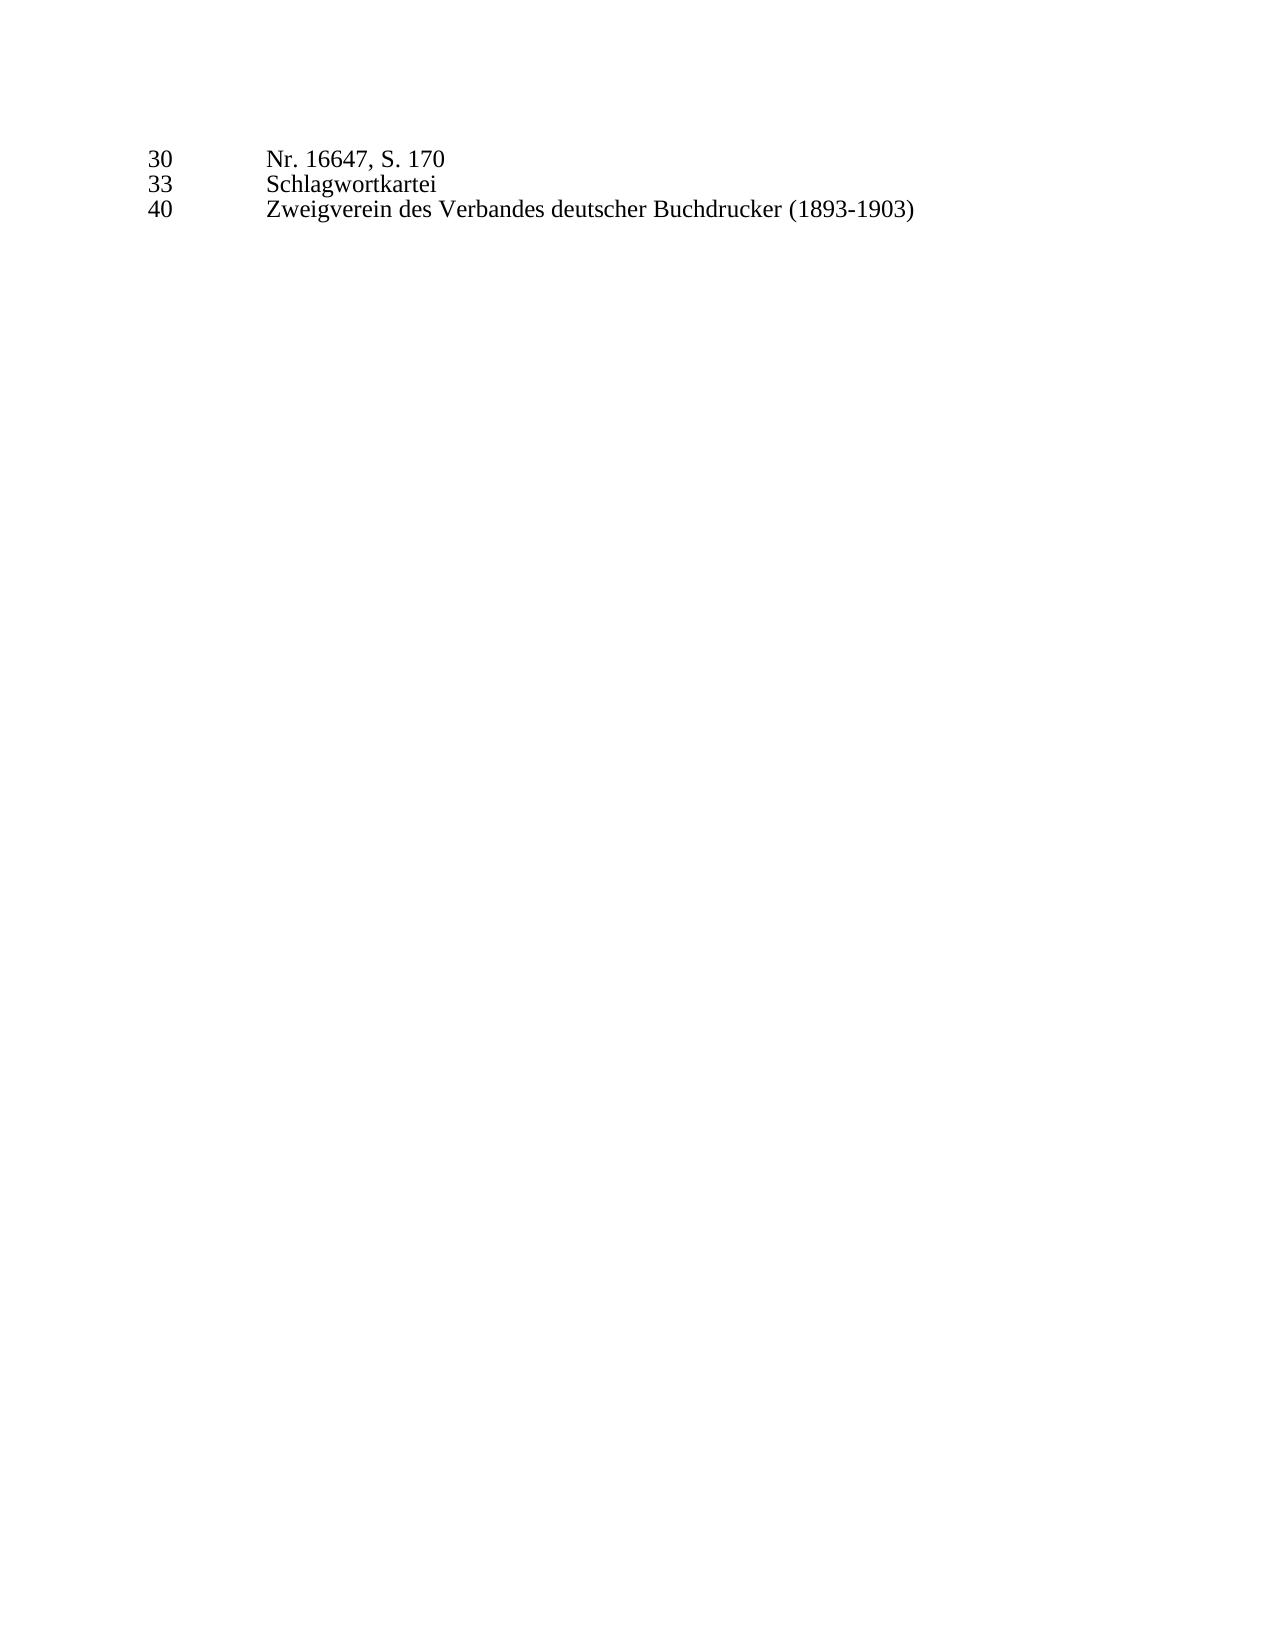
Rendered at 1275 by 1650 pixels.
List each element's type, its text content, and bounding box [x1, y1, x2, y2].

text 33 Schlagwortkartei [148, 173, 1127, 198]
text 30 Nr. 16647, S. 170 [148, 148, 1127, 173]
text 40 k[Zweigverein des Verbandes deutscher Buchdrucker]k (z[1893-1903]z) [148, 198, 1127, 223]
